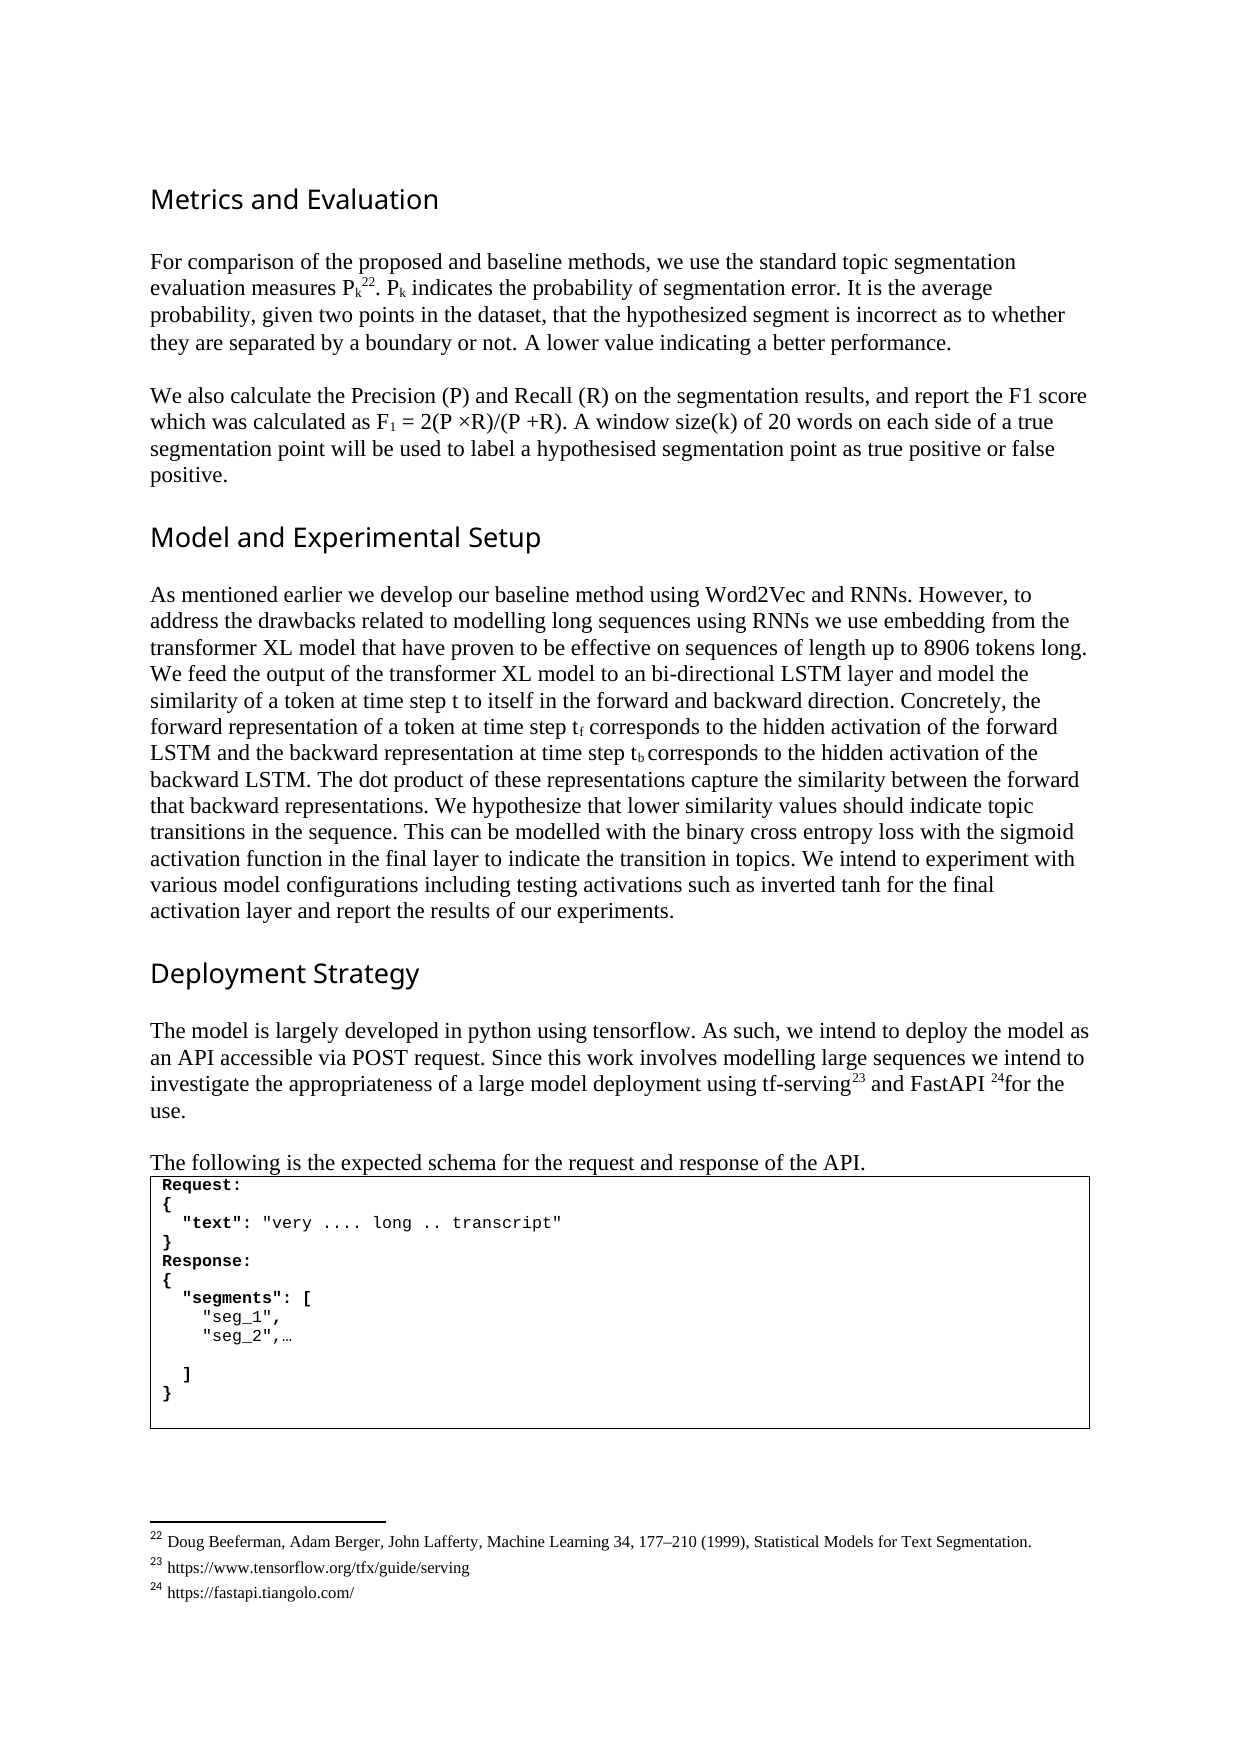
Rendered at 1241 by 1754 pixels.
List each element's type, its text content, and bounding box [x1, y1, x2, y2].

subtitle Metrics and Evaluation [150, 181, 1090, 217]
text We also calculate the Precision (P) and Recall (R) on the segmentation results, and report the F1 score which was calculated as F1 = 2(P ×R)/(P +R). A window size(k) of 20 words on each side of a true segmentation point will be used to label a hypothesised segmentation point as true positive or false positive. [150, 382, 1090, 487]
subtitle Model and Experimental Setup [150, 518, 1090, 555]
text For comparison of the proposed and baseline methods, we use the standard topic segmentation evaluation measures Pk. Pk indicates the probability of segmentation error. It is the average probability, given two points in the dataset, that the hypothesized segment is incorrect as to whether they are separated by a boundary or not. A lower value indicating a better performance. [150, 248, 1090, 356]
text The model is largely developed in python using tensorflow. As such, we intend to deploy the model as an API accessible via POST request. Since this work involves modelling large sequences we intend to investigate the appropriateness of a large model deployment using tf-serving and FastAPI for the use. [150, 1018, 1090, 1123]
text As mentioned earlier we develop our baseline method using Word2Vec and RNNs. However, to address the drawbacks related to modelling long sequences using RNNs we use embedding from the transformer XL model that have proven to be effective on sequences of length up to 8906 tokens long. We feed the output of the transformer XL model to an bi-directional LSTM layer and model the similarity of a token at time step t to itself in the forward and backward direction. Concretely, the forward representation of a token at time step tf corresponds to the hidden activation of the forward LSTM and the backward representation at time step tb corresponds to the hidden activation of the backward LSTM. The dot product of these representations capture the similarity between the forward that backward representations. We hypothesize that lower similarity values should indicate topic transitions in the sequence. This can be modelled with the binary cross entropy loss with the sigmoid activation function in the final layer to indicate the transition in topics. We intend to experiment with various model configurations including testing activations such as inverted tanh for the final activation layer and report the results of our experiments. [150, 581, 1090, 924]
text The following is the expected schema for the request and response of the API. [150, 1149, 1090, 1176]
subtitle Deployment Strategy [150, 954, 1090, 991]
